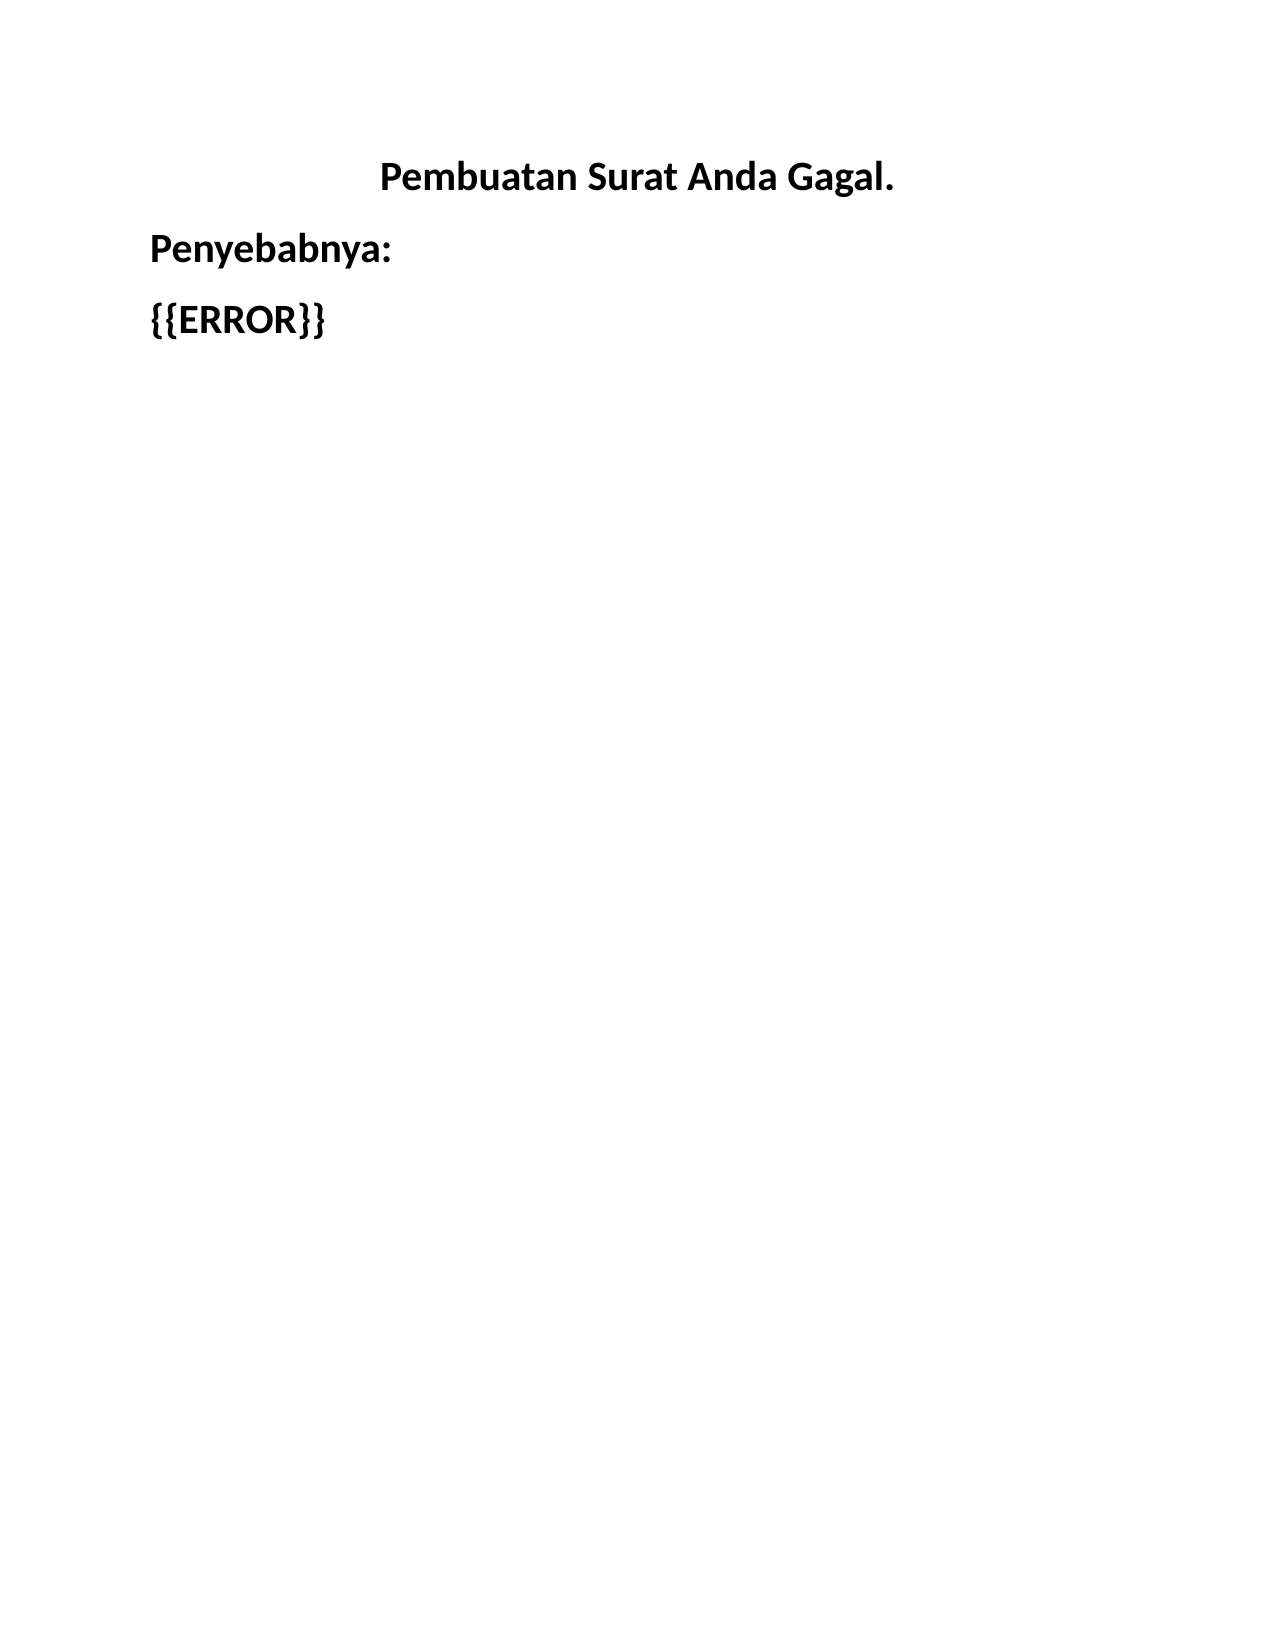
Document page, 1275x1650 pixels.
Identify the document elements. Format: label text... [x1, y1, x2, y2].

text Pembuatan Surat Anda Gagal. [150, 150, 1125, 201]
text Penyebabnya: [150, 222, 1125, 272]
text {{ERROR}} [150, 293, 1125, 344]
